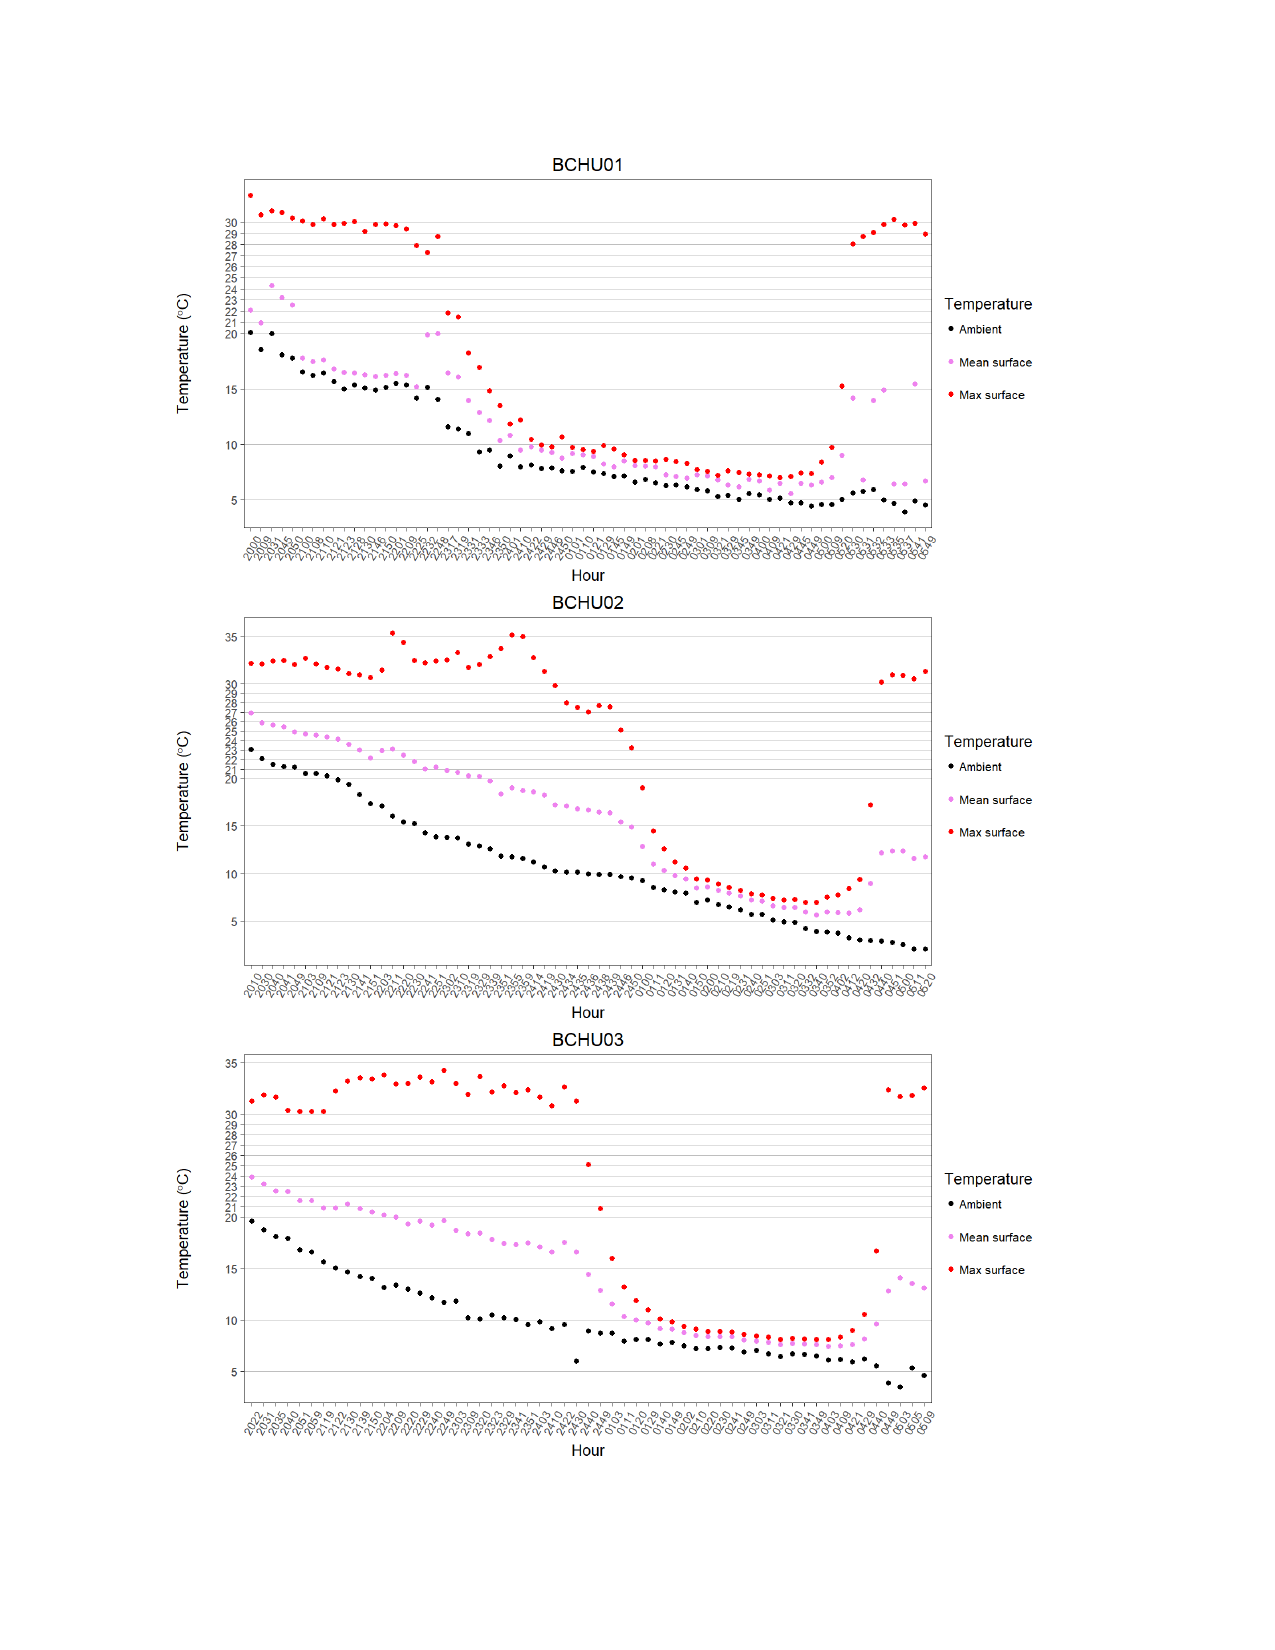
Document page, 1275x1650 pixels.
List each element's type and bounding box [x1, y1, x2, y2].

picture [168, 150, 1044, 1463]
